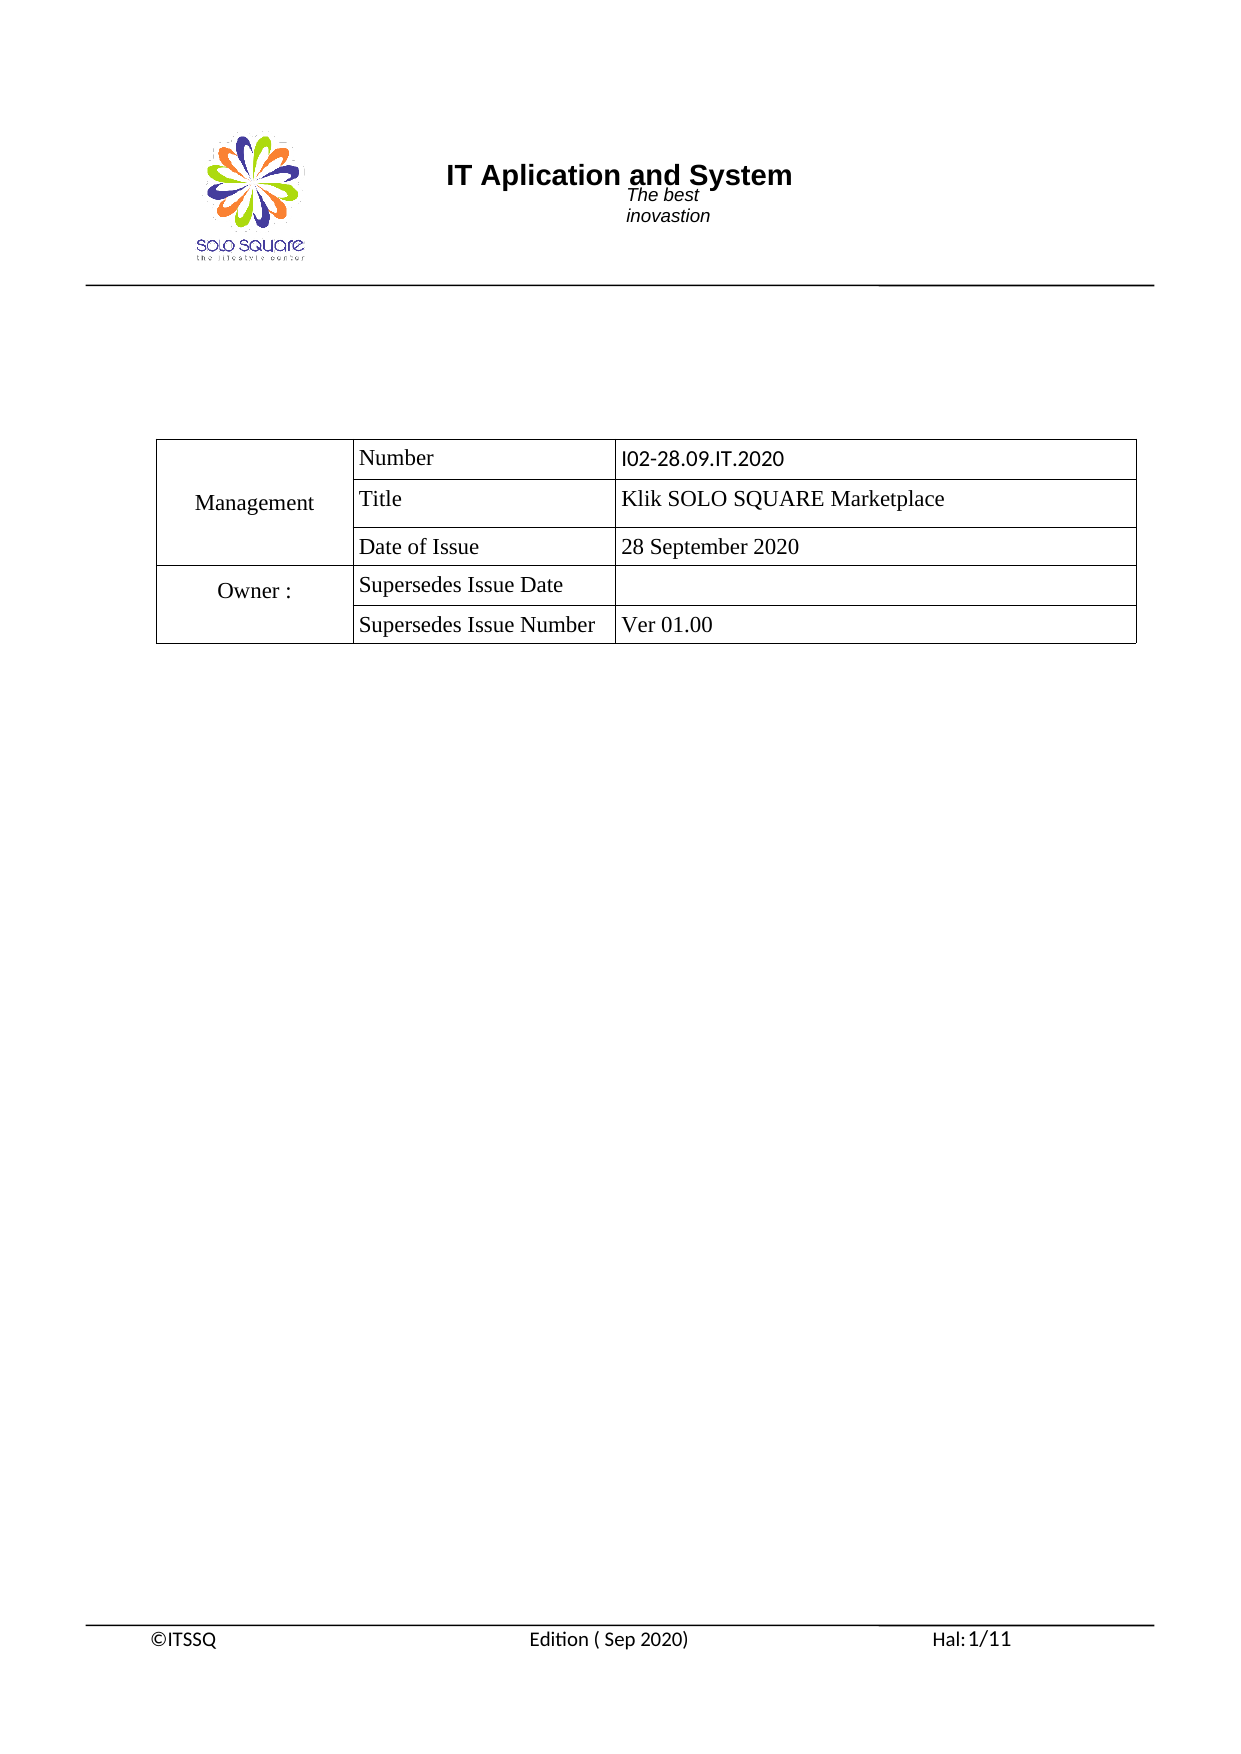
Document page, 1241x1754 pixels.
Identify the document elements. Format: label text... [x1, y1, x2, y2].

table_cell Supersedes Issue Date [354, 566, 615, 605]
table_cell Supersedes Issue Number [354, 606, 615, 643]
table_cell Date of Issue [354, 528, 615, 565]
table_header Number [354, 440, 615, 479]
table_cell Klik SOLO SQUARE Marketplace [616, 480, 1136, 527]
table_header I02-28.09.IT.2020 [616, 440, 1136, 479]
table_cell Owner : [157, 566, 353, 643]
picture [195, 131, 305, 261]
table_header Management [157, 440, 353, 565]
table_cell Ver 01.00 [616, 606, 1136, 643]
table_cell [616, 566, 1136, 605]
table_cell Title [354, 480, 615, 527]
table_cell 28 September 2020 [616, 528, 1136, 565]
